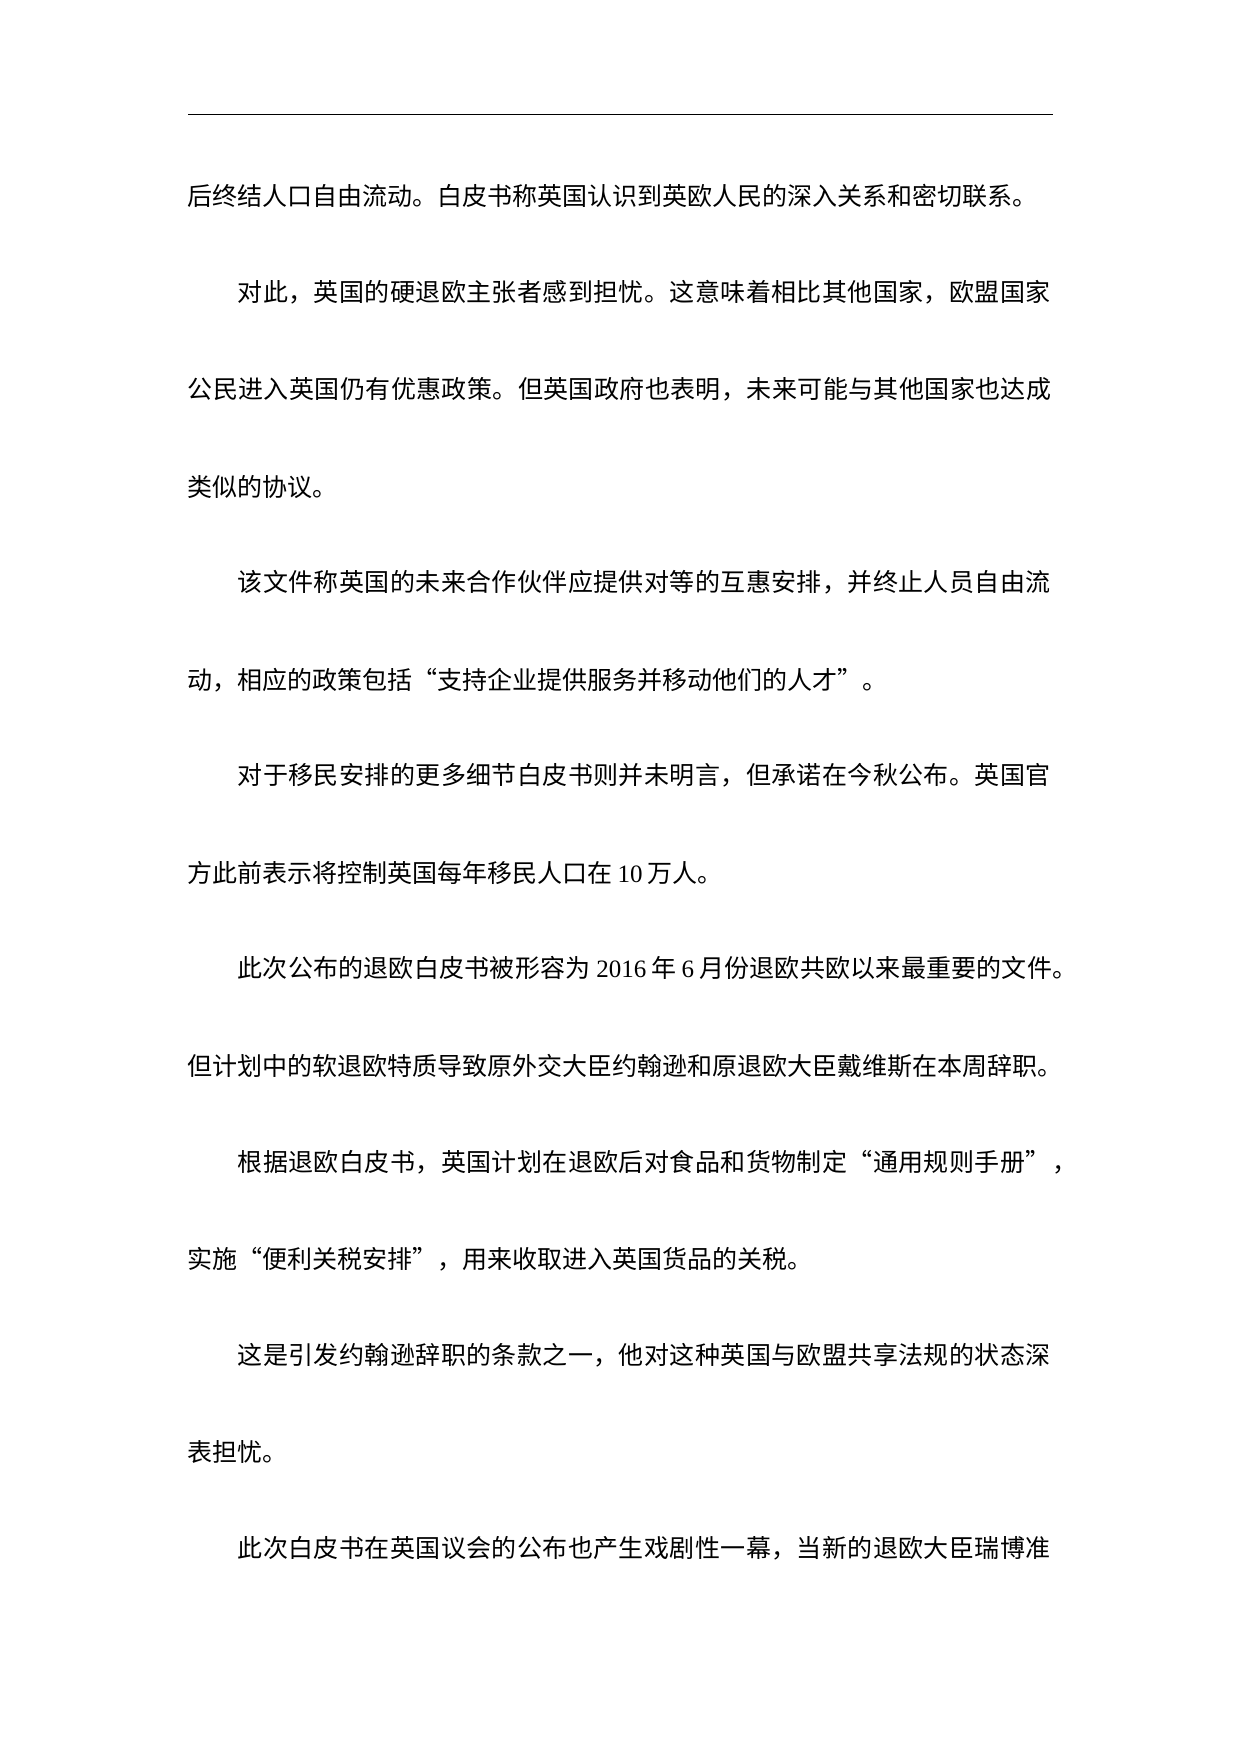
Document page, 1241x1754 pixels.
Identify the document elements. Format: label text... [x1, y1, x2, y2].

text 根据退欧白皮书，英国计划在退欧后对食品和货物制定“通用规则手册”，实施“便利关税安排”，用来收取进入英国货品的关税。 [187, 1128, 1053, 1290]
text 这是引发约翰逊辞职的条款之一，他对这种英国与欧盟共享法规的状态深表担忧。 [187, 1321, 1053, 1483]
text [187, 162, 1053, 227]
text 对于移民安排的更多细节白皮书则并未明言，但承诺在今秋公布。英国官方此前表示将控制英国每年移民人口在10万人。 [187, 741, 1053, 904]
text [187, 1514, 1053, 1579]
text 此次公布的退欧白皮书被形容为2016年6月份退欧共欧以来最重要的文件。但计划中的软退欧特质导致原外交大臣约翰逊和原退欧大臣戴维斯在本周辞职。 [187, 934, 1053, 1097]
text 该文件称英国的未来合作伙伴应提供对等的互惠安排，并终止人员自由流动，相应的政策包括“支持企业提供服务并移动他们的人才”。 [187, 548, 1053, 711]
text 对此，英国的硬退欧主张者感到担忧。这意味着相比其他国家，欧盟国家公民进入英国仍有优惠政策。但英国政府也表明，未来可能与其他国家也达成类似的协议。 [187, 258, 1053, 518]
